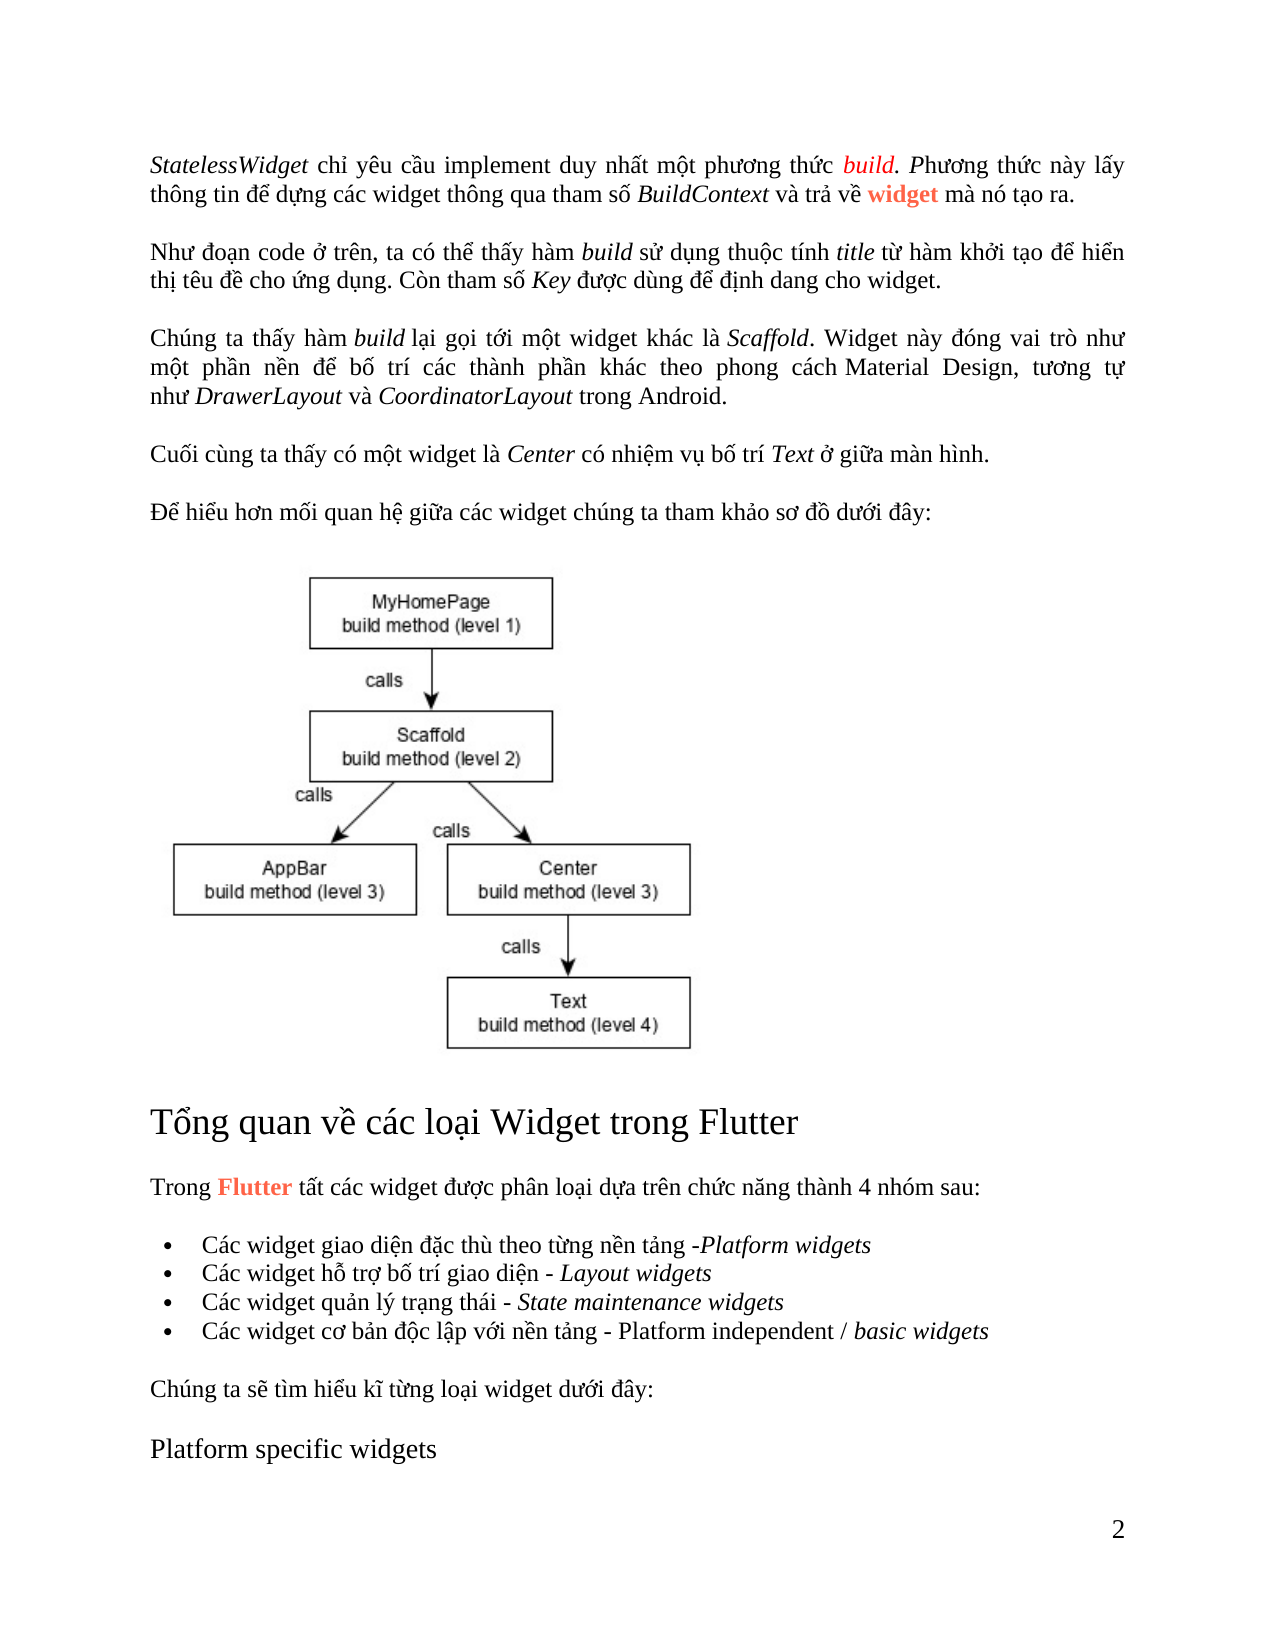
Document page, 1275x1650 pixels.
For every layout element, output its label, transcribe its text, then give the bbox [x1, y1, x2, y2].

text Chúng ta sẽ tìm hiểu kĩ từng loại widget dưới đây: [150, 1374, 1125, 1403]
text Tổng quan về các loại Widget trong Flutter [150, 1099, 1125, 1143]
list Các widget hỗ trợ bố trí giao diện - Layout widgets [164, 1258, 1125, 1287]
text Platform specific widgets [150, 1432, 1125, 1464]
text Trong Flutter tất các widget được phân loại dựa trên chức năng thành 4 nhóm sau: [150, 1172, 1125, 1201]
picture [150, 554, 713, 1071]
list Các widget cơ bản độc lập với nền tảng - Platform independent / basic widgets [164, 1316, 1125, 1345]
text Cuối cùng ta thấy có một widget là Center có nhiệm vụ bố trí Text ở giữa màn hình. [150, 439, 1125, 467]
list Các widget quản lý trạng thái - State maintenance widgets [164, 1287, 1125, 1316]
text Để hiểu hơn mối quan hệ giữa các widget chúng ta tham khảo sơ đồ dưới đây: [150, 497, 1125, 525]
text StatelessWidget chỉ yêu cầu implement duy nhất một phương thức build. Phương thức này lấy thông tin để dựng các widget thông qua tham số BuildContext và trả về widget mà nó tạo ra. [150, 150, 1125, 207]
text Như đoạn code ở trên, ta có thể thấy hàm build sử dụng thuộc tính title từ hàm khởi tạo để hiển thị têu đề cho ứng dụng. Còn tham số Key được dùng để định dang cho widget. [150, 237, 1125, 294]
list Các widget giao diện đặc thù theo từng nền tảng -Platform widgets [164, 1230, 1125, 1258]
text Chúng ta thấy hàm build lại gọi tới một widget khác là Scaffold. Widget này đóng vai trò như một phần nền để bố trí các thành phần khác theo phong cách Material Design, tương tự như DrawerLayout và CoordinatorLayout trong Android. [150, 323, 1125, 409]
